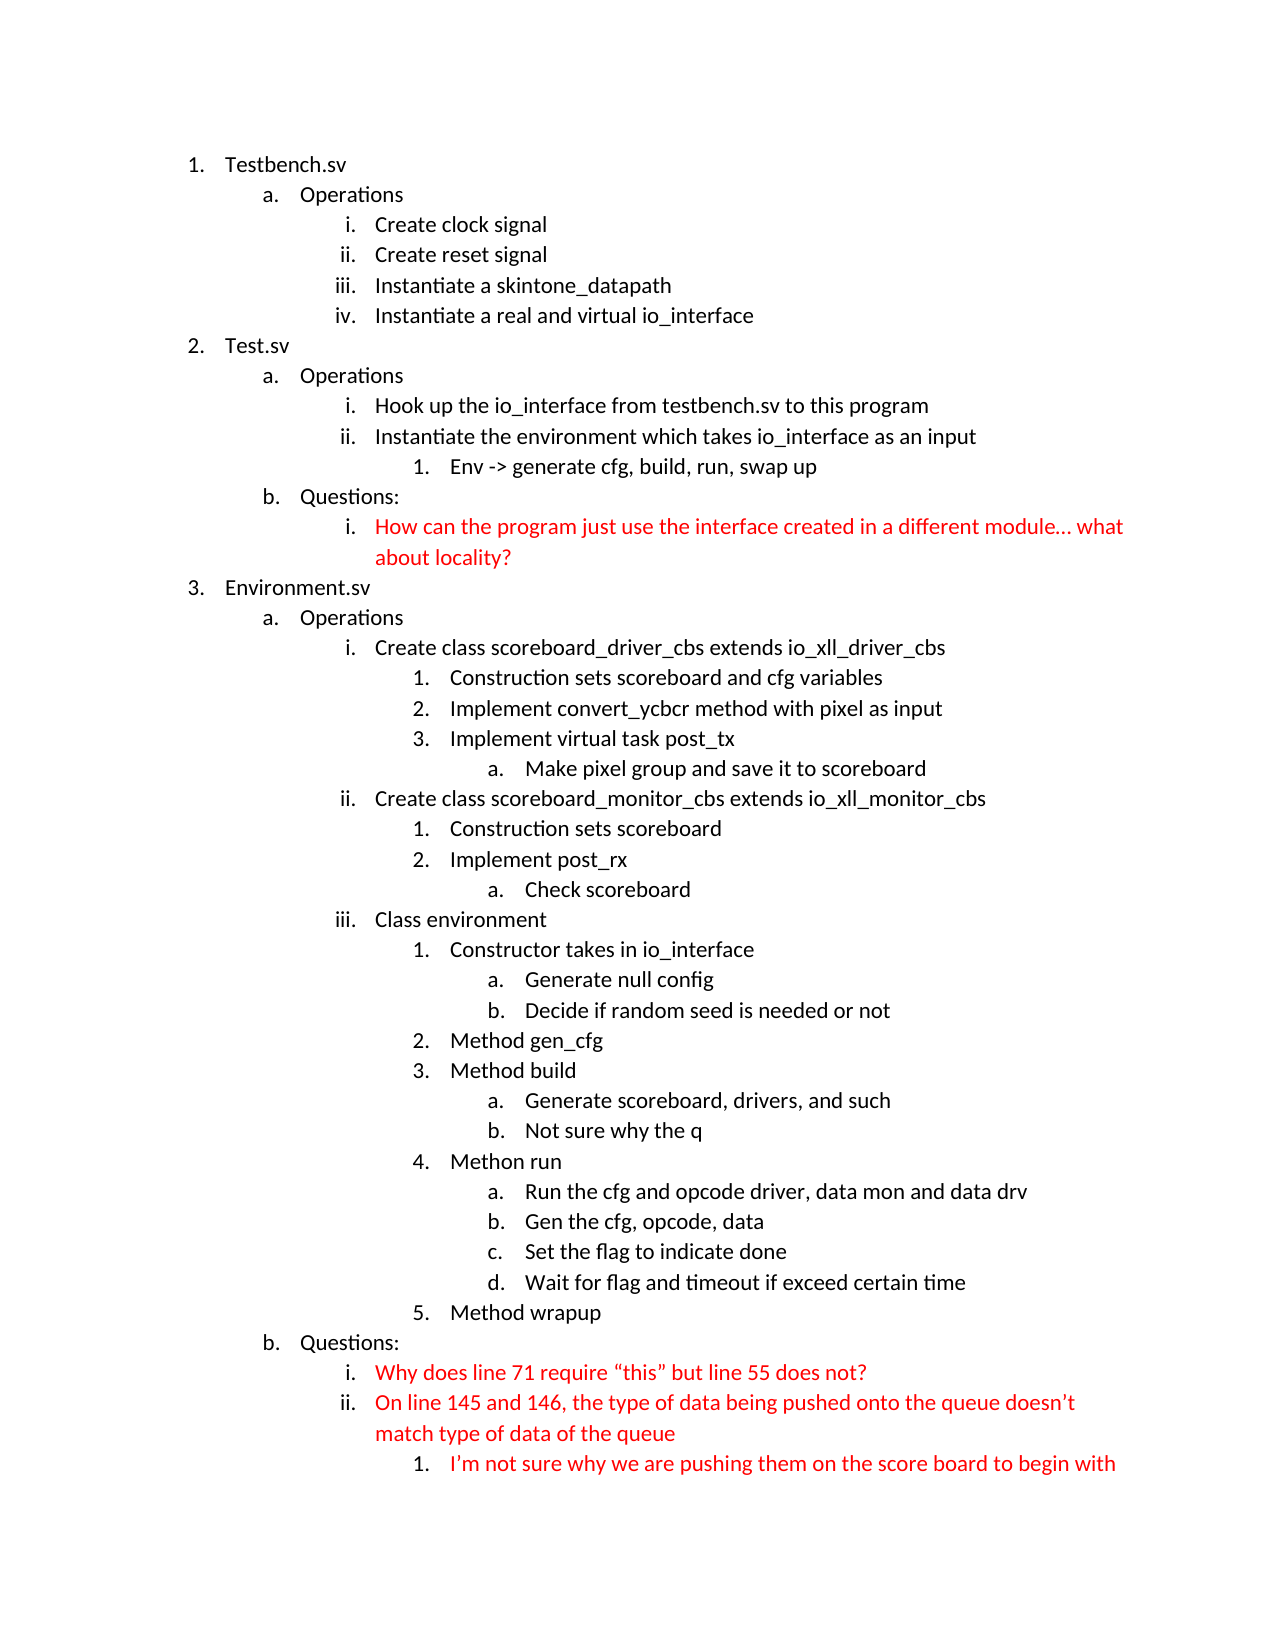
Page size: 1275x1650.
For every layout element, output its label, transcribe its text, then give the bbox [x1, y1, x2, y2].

list Test.sv [187, 331, 1125, 359]
list Operations [262, 361, 1125, 389]
list Instantiate a skintone_datapath [356, 271, 1125, 299]
list Testbench.sv [187, 150, 1125, 178]
list Generate scoreboard, drivers, and such [487, 1086, 1125, 1114]
list Class environment [356, 905, 1125, 933]
list Create clock signal [356, 210, 1125, 238]
list Not sure why the q [487, 1117, 1125, 1145]
list Check scoreboard [487, 875, 1125, 903]
list Make pixel group and save it to scoreboard [487, 754, 1125, 782]
list How can the program just use the interface created in a different module… what about locality? [356, 512, 1125, 571]
list Instantiate a real and virtual io_interface [356, 301, 1125, 329]
list Gen the cfg, opcode, data [487, 1207, 1125, 1235]
list Method build [412, 1056, 1125, 1084]
list I’m not sure why we are pushing them on the score board to begin with [412, 1449, 1125, 1477]
list Operations [262, 180, 1125, 208]
list Create class scoreboard_driver_cbs extends io_xll_driver_cbs [356, 633, 1125, 661]
list Operations [262, 603, 1125, 631]
list Implement virtual task post_tx [412, 724, 1125, 752]
list Construction sets scoreboard and cfg variables [412, 663, 1125, 692]
list Create reset signal [356, 241, 1125, 269]
list Env -> generate cfg, build, run, swap up [412, 452, 1125, 480]
list On line 145 and 146, the type of data being pushed onto the queue doesn’t match type of data of the queue [356, 1388, 1125, 1447]
list Why does line 71 require “this” but line 55 does not? [356, 1358, 1125, 1386]
list Implement post_rx [412, 845, 1125, 873]
list Questions: [262, 1328, 1125, 1356]
list Implement convert_ycbcr method with pixel as input [412, 694, 1125, 722]
list Method gen_cfg [412, 1026, 1125, 1054]
list Run the cfg and opcode driver, data mon and data drv [487, 1177, 1125, 1205]
list Environment.sv [187, 573, 1125, 601]
list Instantiate the environment which takes io_interface as an input [356, 422, 1125, 450]
list Generate null config [487, 966, 1125, 994]
list Constructor takes in io_interface [412, 935, 1125, 963]
list Decide if random seed is needed or not [487, 996, 1125, 1024]
list Create class scoreboard_monitor_cbs extends io_xll_monitor_cbs [356, 784, 1125, 812]
list Construction sets scoreboard [412, 814, 1125, 843]
list Wait for flag and timeout if exceed certain time [487, 1268, 1125, 1296]
list Method wrapup [412, 1298, 1125, 1326]
list Methon run [412, 1147, 1125, 1175]
list Hook up the io_interface from testbench.sv to this program [356, 392, 1125, 420]
list Set the flag to indicate done [487, 1237, 1125, 1266]
list Questions: [262, 482, 1125, 510]
